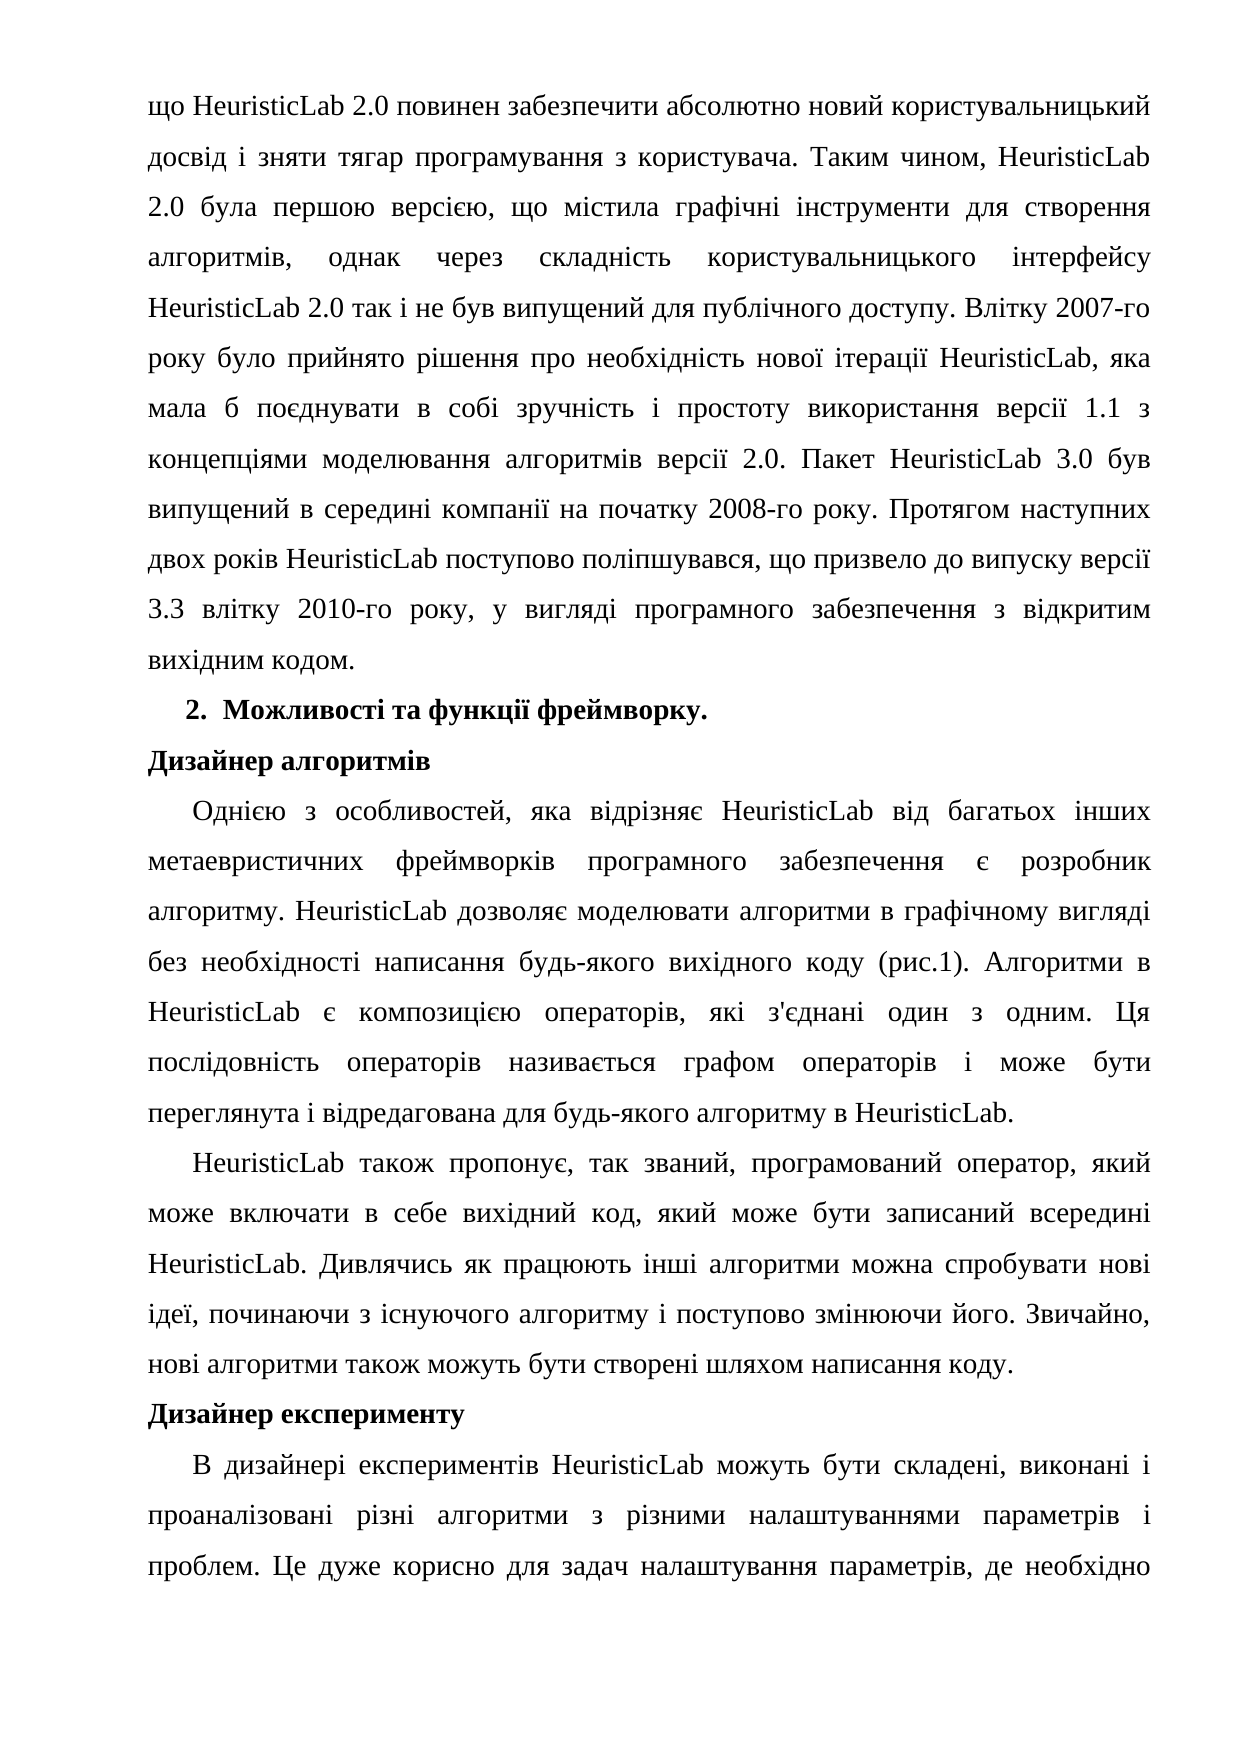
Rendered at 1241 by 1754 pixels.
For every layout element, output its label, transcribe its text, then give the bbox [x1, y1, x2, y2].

text HeuristicLab також пропонує, так званий, програмований оператор, який може включати в себе вихідний код, який може бути записаний всередині HeuristicLab. Дивлячись як працюють інші алгоритми можна спробувати нові ідеї, починаючи з існуючого алгоритму і поступово змінюючи його. Звичайно, нові алгоритми також можуть бути створені шляхом написання коду. [148, 1145, 1152, 1380]
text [148, 88, 1152, 676]
text Однією з особливостей, яка відрізняє HeuristicLab від багатьох інших метаевристичних фреймворків програмного забезпечення є розробник алгоритму. HeuristicLab дозволяє моделювати алгоритми в графічному вигляді без необхідності написання будь-якого вихідного коду (рис.1). Алгоритми в HeuristicLab є композицією операторів, які з'єднані один з одним. Ця послідовність операторів називається графом операторів і може бути переглянута і відредагована для будь-якого алгоритму в HeuristicLab. [148, 793, 1152, 1128]
list Можливості та функції фреймворку. [185, 692, 1152, 726]
text Дизайнер алгоритмів [148, 743, 1152, 776]
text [148, 1447, 1152, 1581]
text Дизайнер експерименту [148, 1397, 1152, 1430]
